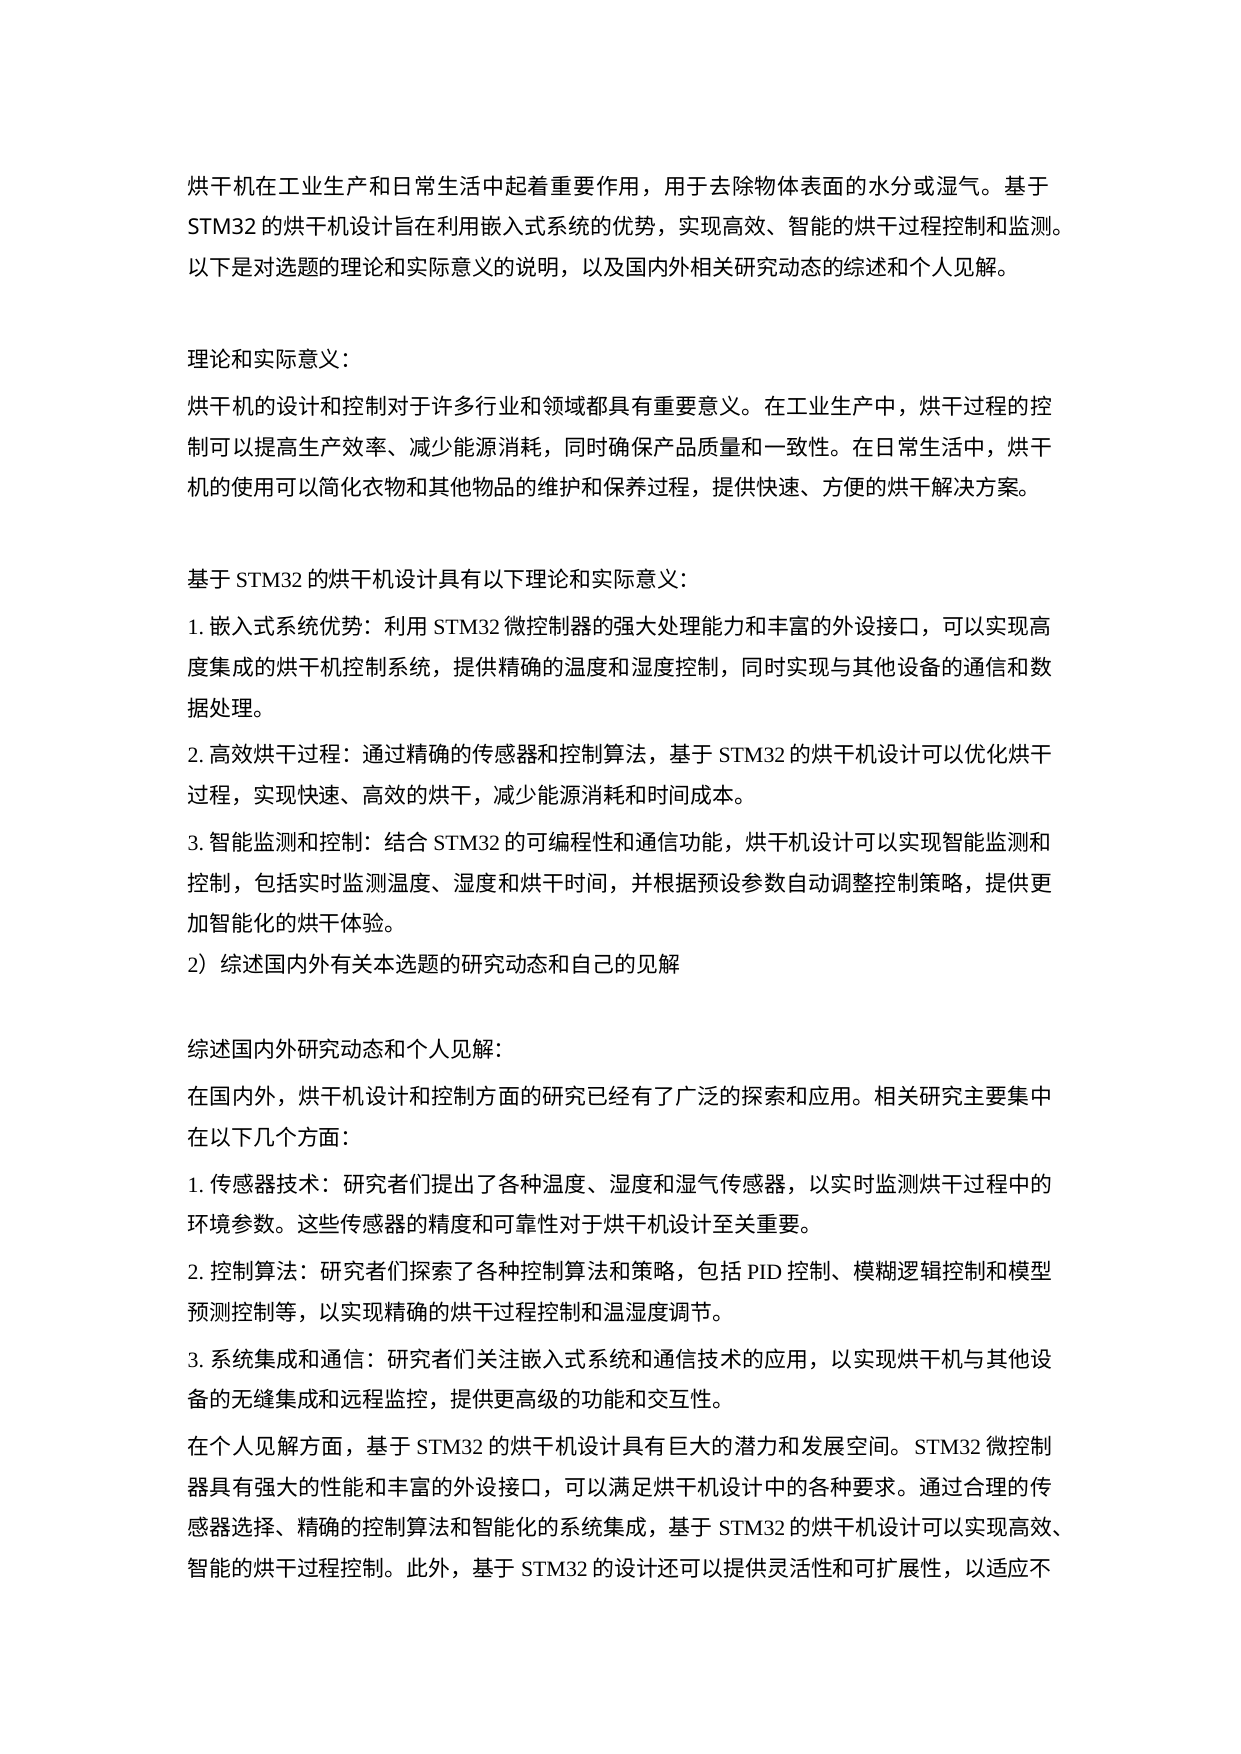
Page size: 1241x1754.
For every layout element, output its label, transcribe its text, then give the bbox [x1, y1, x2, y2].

text 综述国内外研究动态和个人见解： [187, 1032, 1053, 1064]
text 理论和实际意义： [187, 342, 1053, 374]
text 在国内外，烘干机设计和控制方面的研究已经有了广泛的探索和应用。相关研究主要集中在以下几个方面： [187, 1079, 1053, 1152]
text 2. 控制算法：研究者们探索了各种控制算法和策略，包括PID控制、模糊逻辑控制和模型预测控制等，以实现精确的烘干过程控制和温湿度调节。 [187, 1254, 1053, 1327]
text 2）综述国内外有关本选题的研究动态和自己的见解 [187, 946, 1009, 979]
text 3. 系统集成和通信：研究者们关注嵌入式系统和通信技术的应用，以实现烘干机与其他设备的无缝集成和远程监控，提供更高级的功能和交互性。 [187, 1341, 1053, 1414]
text 1. 传感器技术：研究者们提出了各种温度、湿度和湿气传感器，以实时监测烘干过程中的环境参数。这些传感器的精度和可靠性对于烘干机设计至关重要。 [187, 1166, 1053, 1239]
text 3. 智能监测和控制：结合STM32的可编程性和通信功能，烘干机设计可以实现智能监测和控制，包括实时监测温度、湿度和烘干时间，并根据预设参数自动调整控制策略，提供更加智能化的烘干体验。 [187, 824, 1053, 938]
text 烘干机在工业生产和日常生活中起着重要作用，用于去除物体表面的水分或湿气。基于STM32的烘干机设计旨在利用嵌入式系统的优势，实现高效、智能的烘干过程控制和监测。以下是对选题的理论和实际意义的说明，以及国内外相关研究动态的综述和个人见解。 [187, 168, 1053, 282]
text 烘干机的设计和控制对于许多行业和领域都具有重要意义。在工业生产中，烘干过程的控制可以提高生产效率、减少能源消耗，同时确保产品质量和一致性。在日常生活中，烘干机的使用可以简化衣物和其他物品的维护和保养过程，提供快速、方便的烘干解决方案。 [187, 389, 1053, 502]
text 1. 嵌入式系统优势：利用STM32微控制器的强大处理能力和丰富的外设接口，可以实现高度集成的烘干机控制系统，提供精确的温度和湿度控制，同时实现与其他设备的通信和数据处理。 [187, 609, 1053, 723]
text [187, 1429, 1053, 1583]
text 基于STM32的烘干机设计具有以下理论和实际意义： [187, 562, 1053, 594]
text 2. 高效烘干过程：通过精确的传感器和控制算法，基于STM32的烘干机设计可以优化烘干过程，实现快速、高效的烘干，减少能源消耗和时间成本。 [187, 737, 1053, 810]
